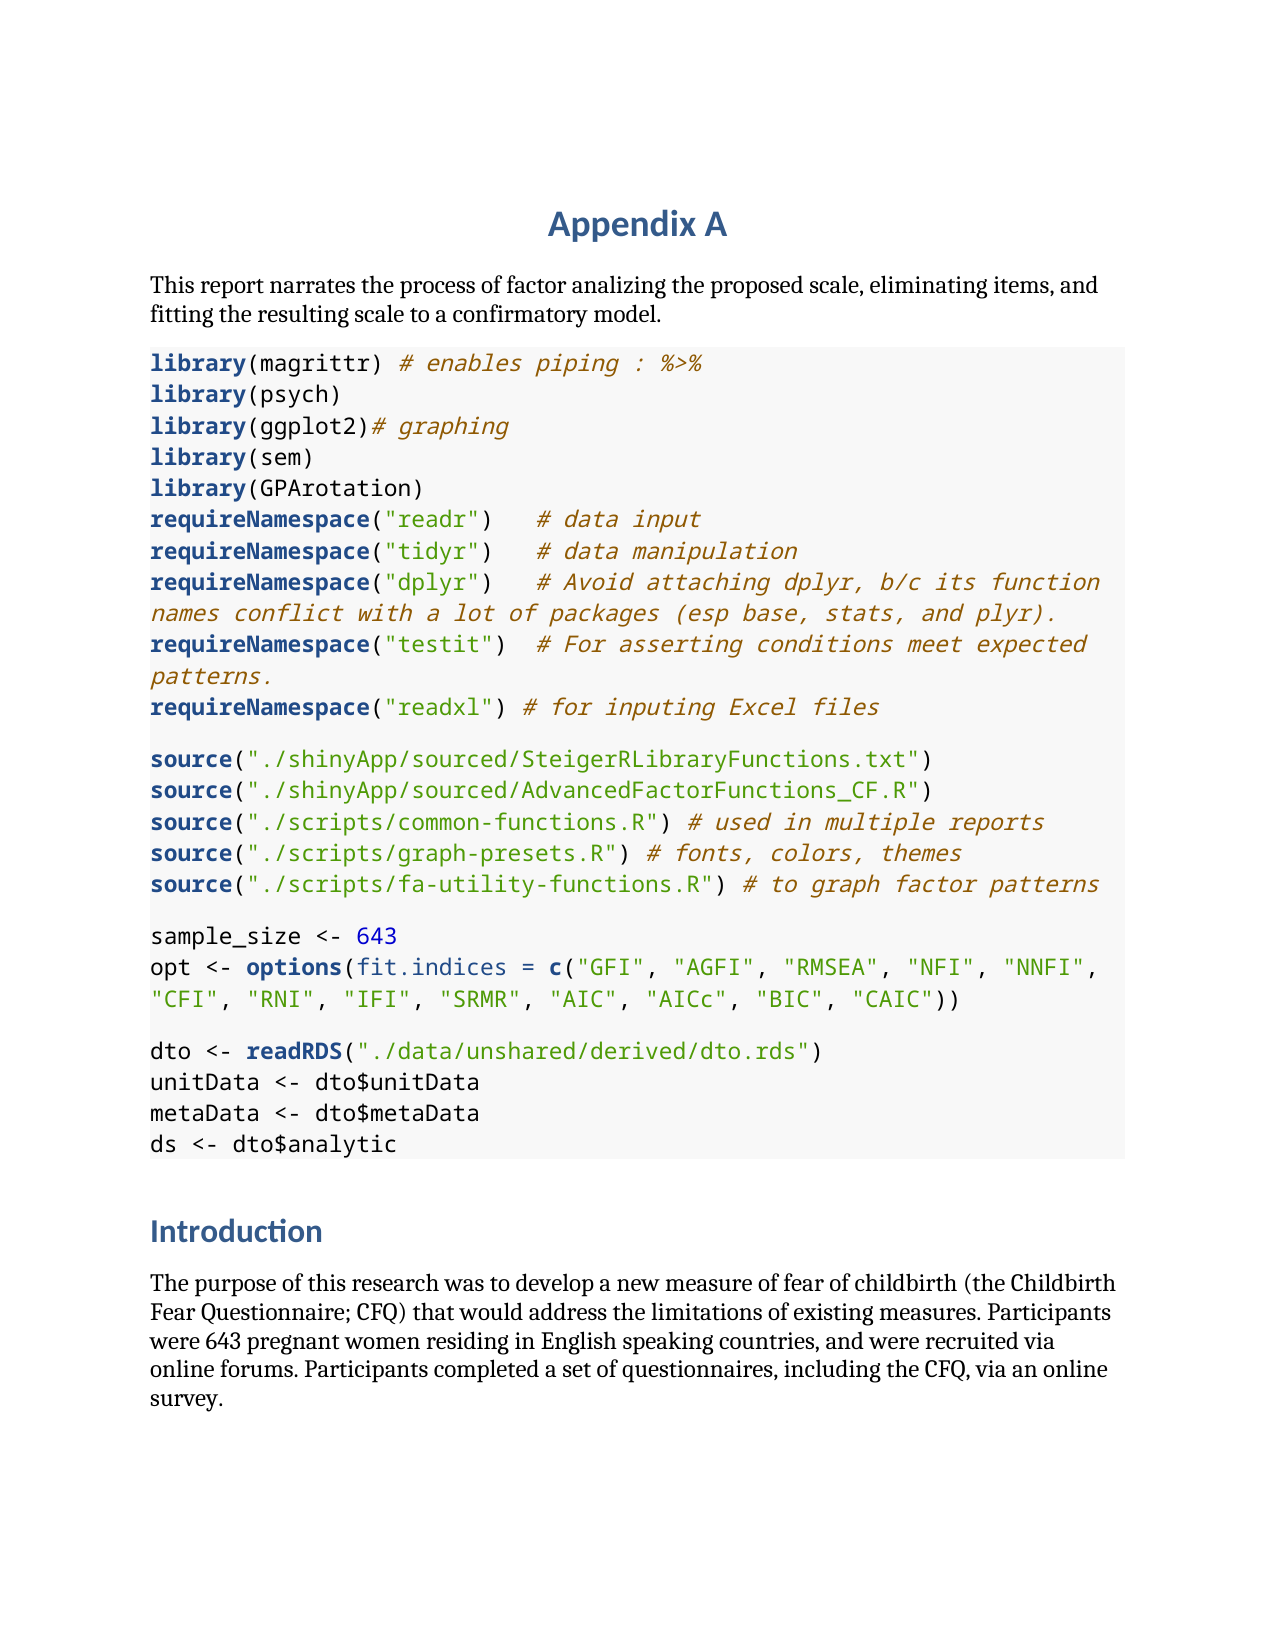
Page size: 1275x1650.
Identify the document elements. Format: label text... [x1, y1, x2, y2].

text The purpose of this research was to develop a new measure of fear of childbirth (the Childbirth Fear Questionnaire; CFQ) that would address the limitations of existing measures. Participants were 643 pregnant women residing in English speaking countries, and were recruited via online forums. Participants completed a set of questionnaires, including the CFQ, via an online survey. [150, 1269, 1125, 1413]
text source("./shinyApp/sourced/SteigerRLibraryFunctions.txt") source("./shinyApp/sourced/AdvancedFactorFunctions_CF.R") source("./scripts/common-functions.R") # used in multiple reports source("./scripts/graph-presets.R") # fonts, colors, themes source("./scripts/fa-utility-functions.R") # to graph factor patterns [934, 743, 1125, 899]
text library(magrittr) # enables piping : %>% library(psych) library(ggplot2)# graphing library(sem) library(GPArotation) requireNamespace("readr") # data input requireNamespace("tidyr") # data manipulation requireNamespace("dplyr") # Avoid attaching dplyr, b/c its function names conflict with a lot of packages (esp base, stats, and plyr). requireNamespace("testit") # For asserting conditions meet expected patterns. requireNamespace("readxl") # for inputing Excel files [150, 347, 1125, 722]
text sample_size <- 643 opt <- options(fit.indices = c("GFI", "AGFI", "RMSEA", "NFI", "NNFI", "CFI", "RNI", "IFI", "SRMR", "AIC", "AICc", "BIC", "CAIC")) [150, 920, 1125, 1014]
subtitle Introduction [150, 1209, 1125, 1250]
title Appendix A [150, 200, 1125, 246]
text dto <- readRDS("./data/unshared/derived/dto.rds") unitData <- dto$unitData metaData <- dto$metaData ds <- dto$analytic [150, 1034, 1125, 1159]
text This report narrates the process of factor analizing the proposed scale, eliminating items, and fitting the resulting scale to a confirmatory model. [150, 271, 1125, 328]
